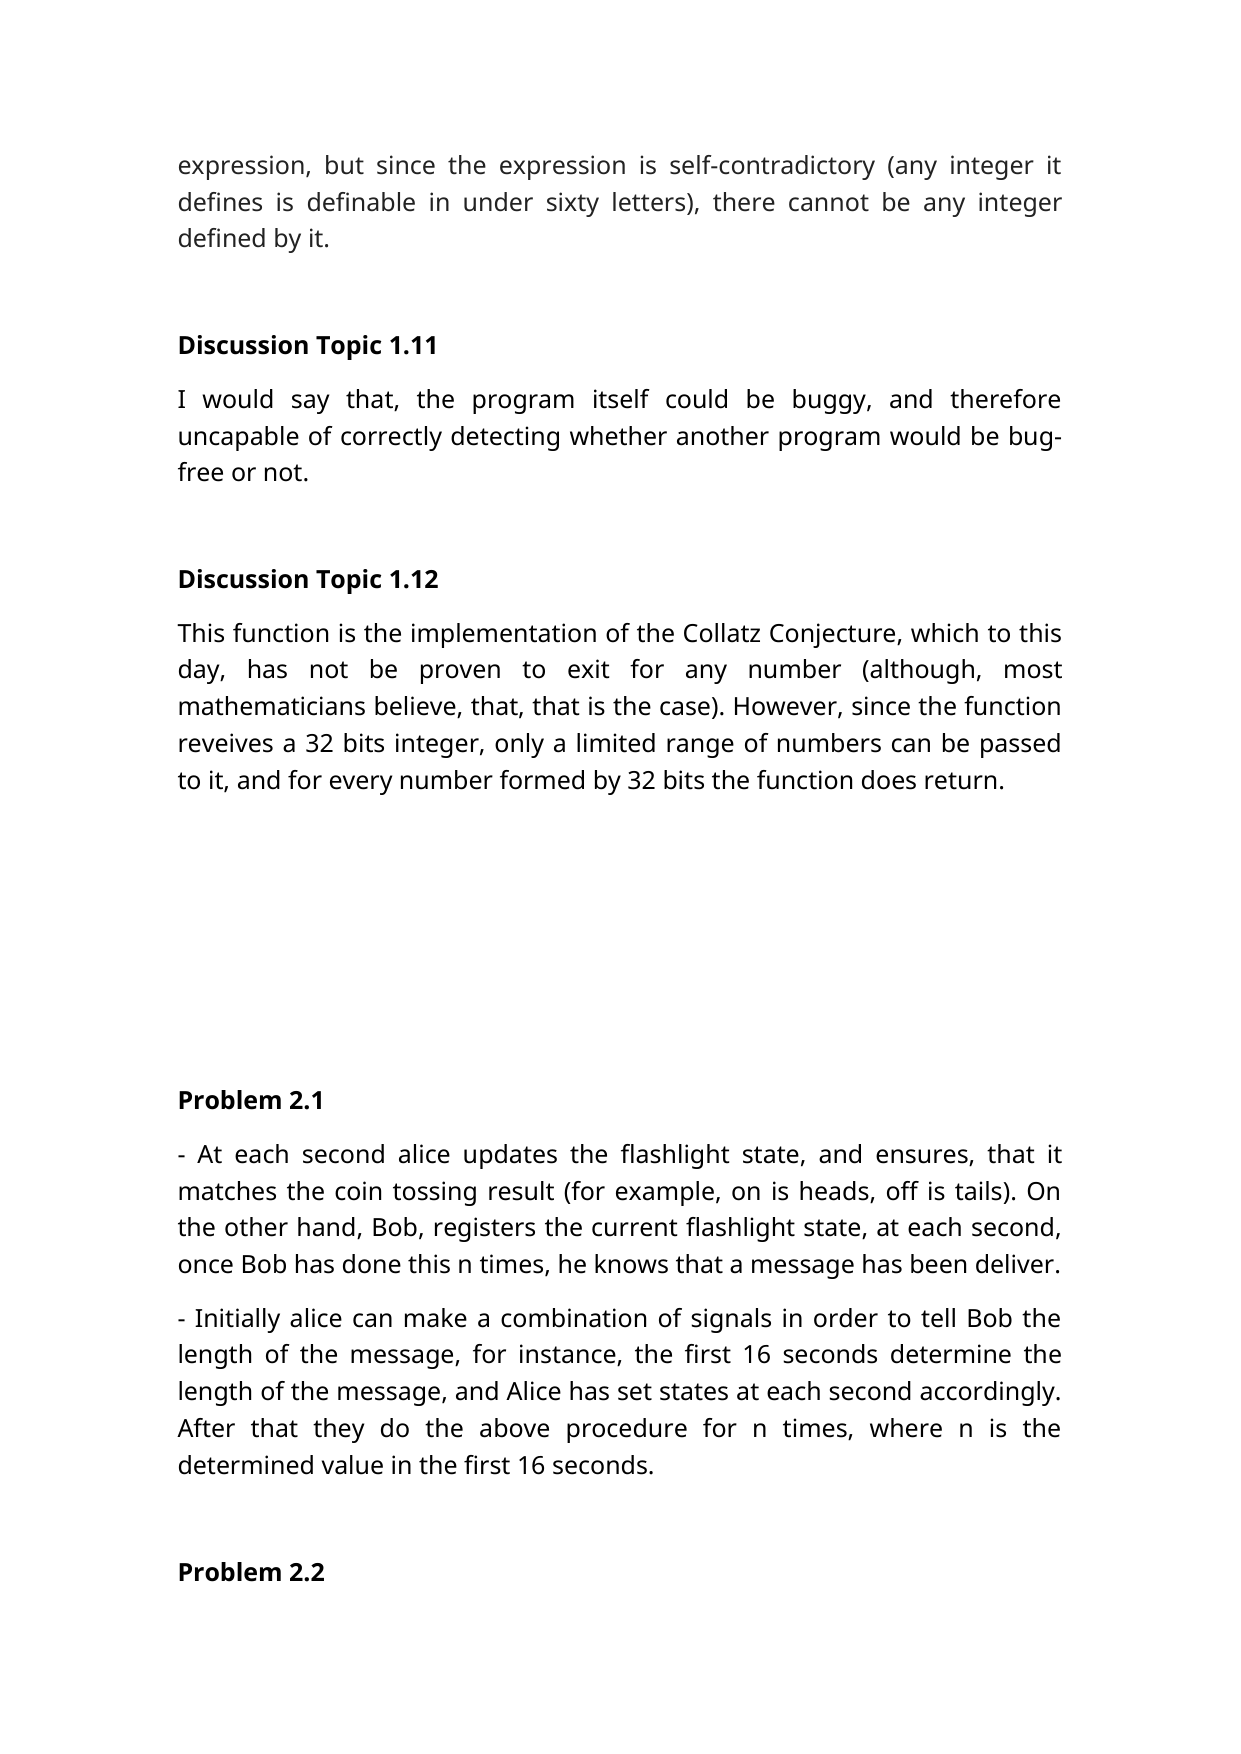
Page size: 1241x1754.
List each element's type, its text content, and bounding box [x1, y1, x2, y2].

text Problem 2.1 [177, 1083, 1063, 1117]
text Discussion Topic 1.11 [177, 328, 1063, 362]
text I would say that, the program itself could be buggy, and therefore uncapable of correctly detecting whether another program would be bug-free or not. [177, 381, 1063, 489]
text - Initially alice can make a combination of signals in order to tell Bob the length of the message, for instance, the first 16 seconds determine the length of the message, and Alice has set states at each second accordingly. After that they do the above procedure for n times, where n is the determined value in the first 16 seconds. [177, 1300, 1063, 1481]
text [177, 218, 1063, 255]
text Discussion Topic 1.12 [177, 562, 1063, 596]
text Problem 2.2 [177, 1554, 1063, 1588]
text - At each second alice updates the flashlight state, and ensures, that it matches the coin tossing result (for example, on is heads, off is tails). On the other hand, Bob, registers the current flashlight state, at each second, once Bob has done this n times, he knows that a message has been deliver. [177, 1136, 1063, 1281]
text This function is the implementation of the Collatz Conjecture, which to this day, has not be proven to exit for any number (although, most mathematicians believe, that, that is the case). However, since the function reveives a 32 bits integer, only a limited range of numbers can be passed to it, and for every number formed by 32 bits the function does return. [177, 615, 1063, 796]
